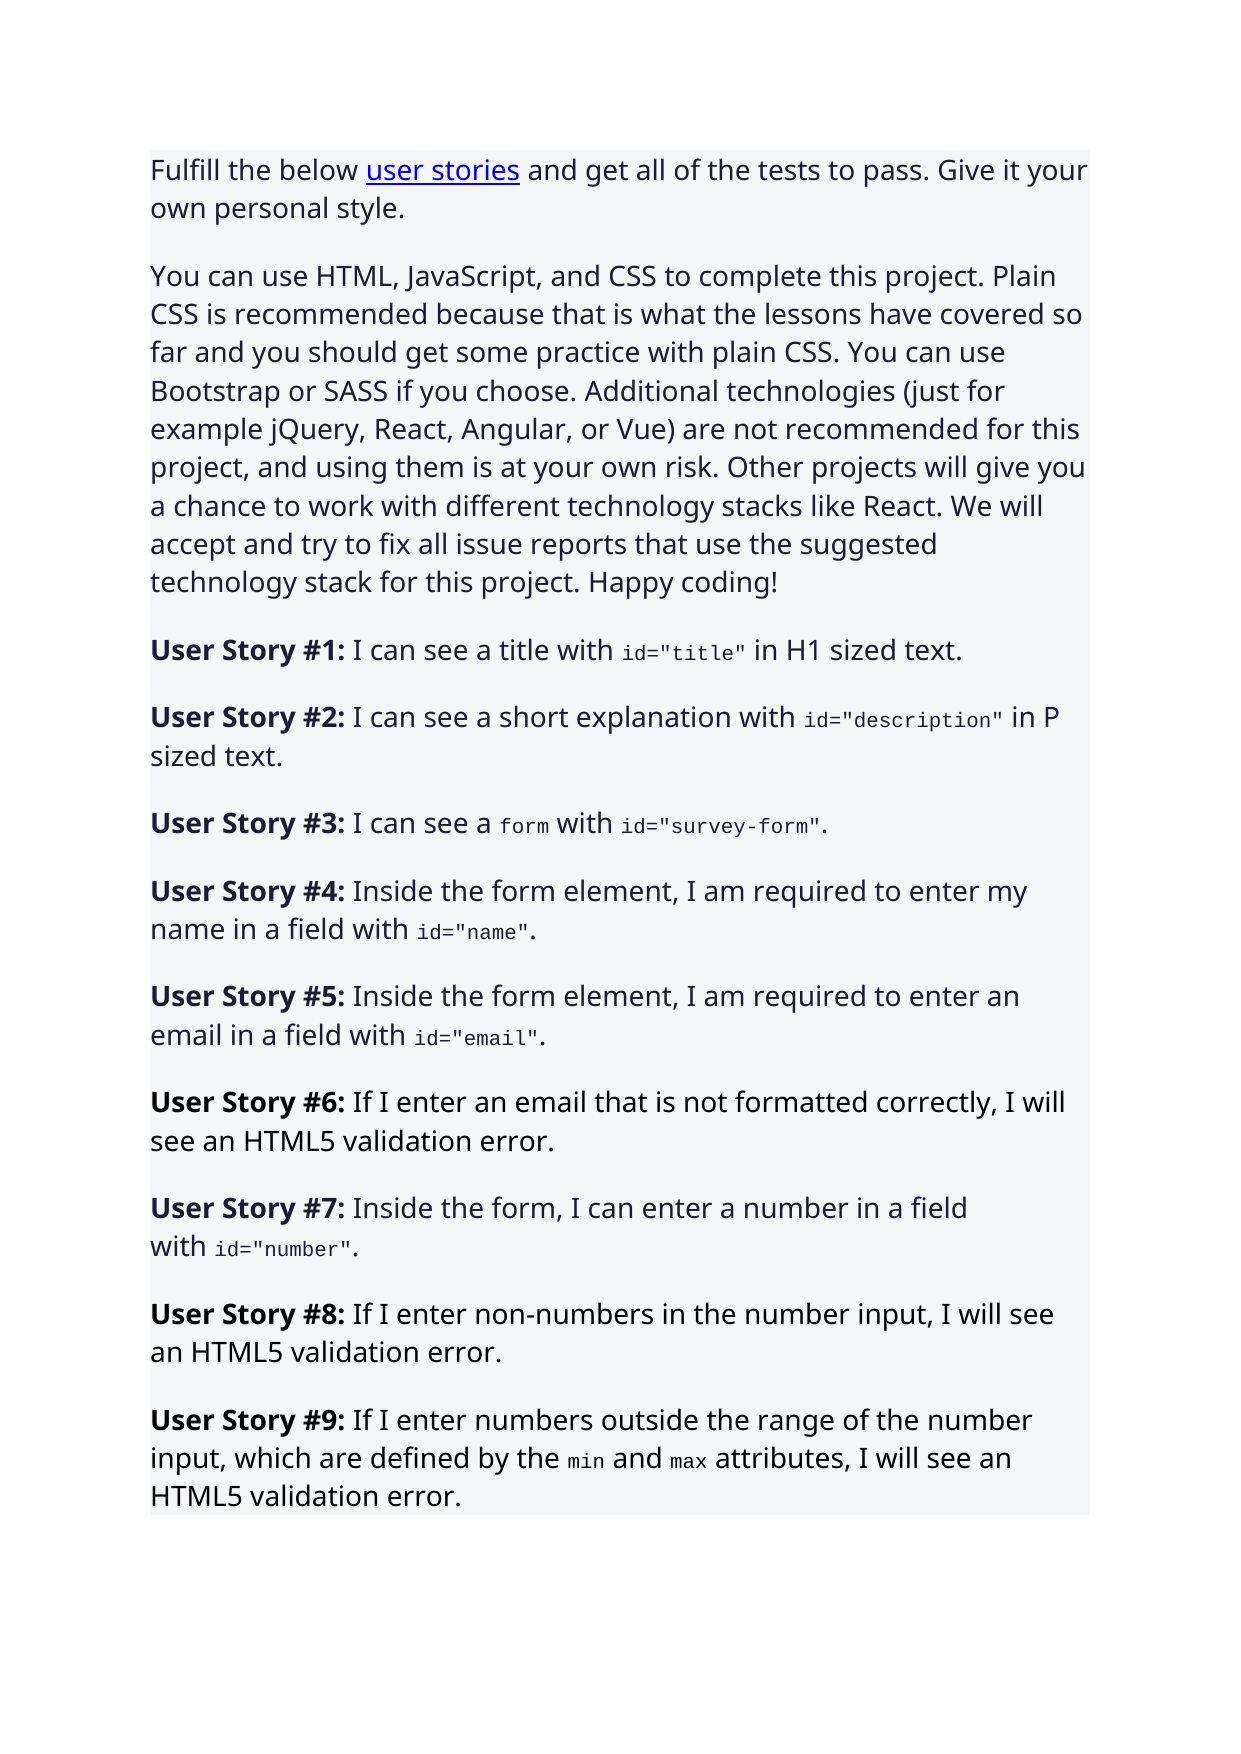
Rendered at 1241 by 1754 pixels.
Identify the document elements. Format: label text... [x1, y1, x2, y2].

text You can use HTML, JavaScript, and CSS to complete this project. Plain CSS is recommended because that is what the lessons have covered so far and you should get some practice with plain CSS. You can use Bootstrap or SASS if you choose. Additional technologies (just for example jQuery, React, Angular, or Vue) are not recommended for this project, and using them is at your own risk. Other projects will give you a chance to work with different technology stacks like React. We will accept and try to fix all issue reports that use the suggested technology stack for this project. Happy coding! [150, 256, 1090, 601]
text User Story #6: If I enter an email that is not formatted correctly, I will see an HTML5 validation error. [150, 1082, 1090, 1159]
text User Story #2: I can see a short explanation with id="description" in P sized text. [150, 697, 1090, 774]
text User Story #1: I can see a title with id="title" in H1 sized text. [150, 630, 1090, 668]
text Fulfill the below user stories and get all of the tests to pass. Give it your own personal style. [150, 150, 1090, 227]
text User Story #8: If I enter non-numbers in the number input, I will see an HTML5 validation error. [150, 1294, 1090, 1371]
text User Story #4: Inside the form element, I am required to enter my name in a field with id="name". [150, 871, 1090, 947]
text User Story #3: I can see a form with id="survey-form". [150, 803, 1090, 842]
text User Story #7: Inside the form, I can enter a number in a field with id="number". [150, 1188, 1090, 1265]
text User Story #5: Inside the form element, I am required to enter an email in a field with id="email". [150, 977, 1090, 1053]
text User Story #9: If I enter numbers outside the range of the number input, which are defined by the min and max attributes, I will see an HTML5 validation error. [150, 1400, 1090, 1515]
